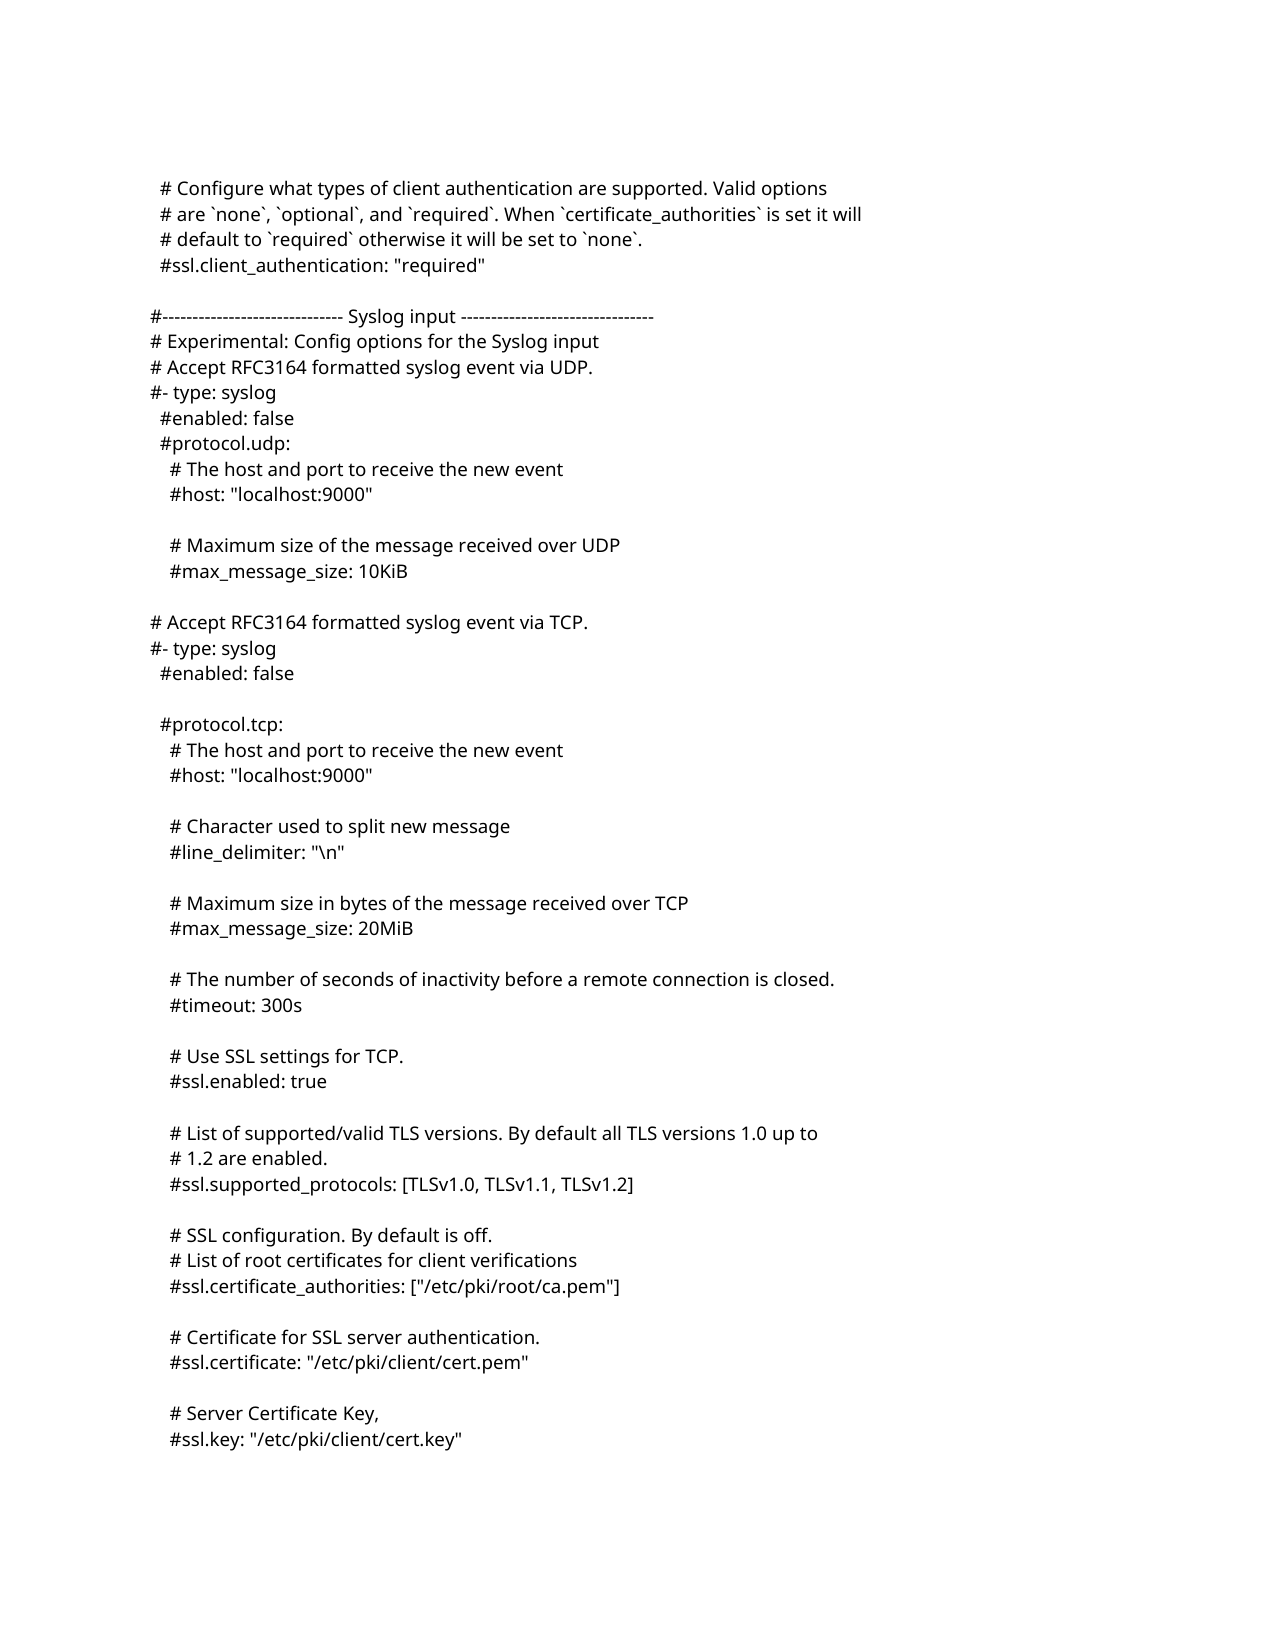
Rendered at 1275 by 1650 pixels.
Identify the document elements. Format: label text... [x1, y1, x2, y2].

text #protocol.udp: [150, 431, 1125, 456]
text #- type: syslog [150, 635, 1125, 660]
text # Configure what types of client authentication are supported. Valid options [150, 176, 1125, 201]
text #enabled: false [150, 660, 1125, 686]
text #max_message_size: 20MiB [150, 916, 1125, 941]
text #ssl.supported_protocols: [TLSv1.0, TLSv1.1, TLSv1.2] [150, 1171, 1125, 1196]
text # Accept RFC3164 formatted syslog event via TCP. [150, 609, 1125, 635]
text #enabled: false [150, 405, 1125, 431]
text #line_delimiter: "\n" [150, 839, 1125, 864]
text # List of supported/valid TLS versions. By default all TLS versions 1.0 up to [150, 1120, 1125, 1145]
text # The host and port to receive the new event [150, 456, 1125, 482]
text # Experimental: Config options for the Syslog input [150, 329, 1125, 354]
text # List of root certificates for client verifications [150, 1247, 1125, 1273]
text # are `none`, `optional`, and `required`. When `certificate_authorities` is set it will [150, 201, 1125, 227]
text # Certificate for SSL server authentication. [150, 1324, 1125, 1349]
text #max_message_size: 10KiB [150, 558, 1125, 584]
text #timeout: 300s [150, 992, 1125, 1018]
text #ssl.client_authentication: "required" [150, 252, 1125, 278]
text # default to `required` otherwise it will be set to `none`. [150, 227, 1125, 252]
text #------------------------------ Syslog input -------------------------------- [150, 303, 1125, 329]
text #host: "localhost:9000" [150, 762, 1125, 788]
text # SSL configuration. By default is off. [150, 1222, 1125, 1247]
text #protocol.tcp: [150, 711, 1125, 737]
text #ssl.key: "/etc/pki/client/cert.key" [150, 1426, 1125, 1452]
text # Server Certificate Key, [150, 1401, 1125, 1426]
text # Use SSL settings for TCP. [150, 1043, 1125, 1069]
text # Character used to split new message [150, 813, 1125, 839]
text #- type: syslog [150, 380, 1125, 405]
text # Maximum size in bytes of the message received over TCP [150, 890, 1125, 916]
text # 1.2 are enabled. [150, 1145, 1125, 1171]
text # The host and port to receive the new event [150, 737, 1125, 762]
text # The number of seconds of inactivity before a remote connection is closed. [150, 967, 1125, 992]
text #ssl.certificate: "/etc/pki/client/cert.pem" [150, 1349, 1125, 1375]
text # Accept RFC3164 formatted syslog event via UDP. [150, 354, 1125, 380]
text # Maximum size of the message received over UDP [150, 533, 1125, 558]
text #ssl.enabled: true [150, 1069, 1125, 1094]
text #ssl.certificate_authorities: ["/etc/pki/root/ca.pem"] [150, 1273, 1125, 1298]
text #host: "localhost:9000" [150, 482, 1125, 507]
